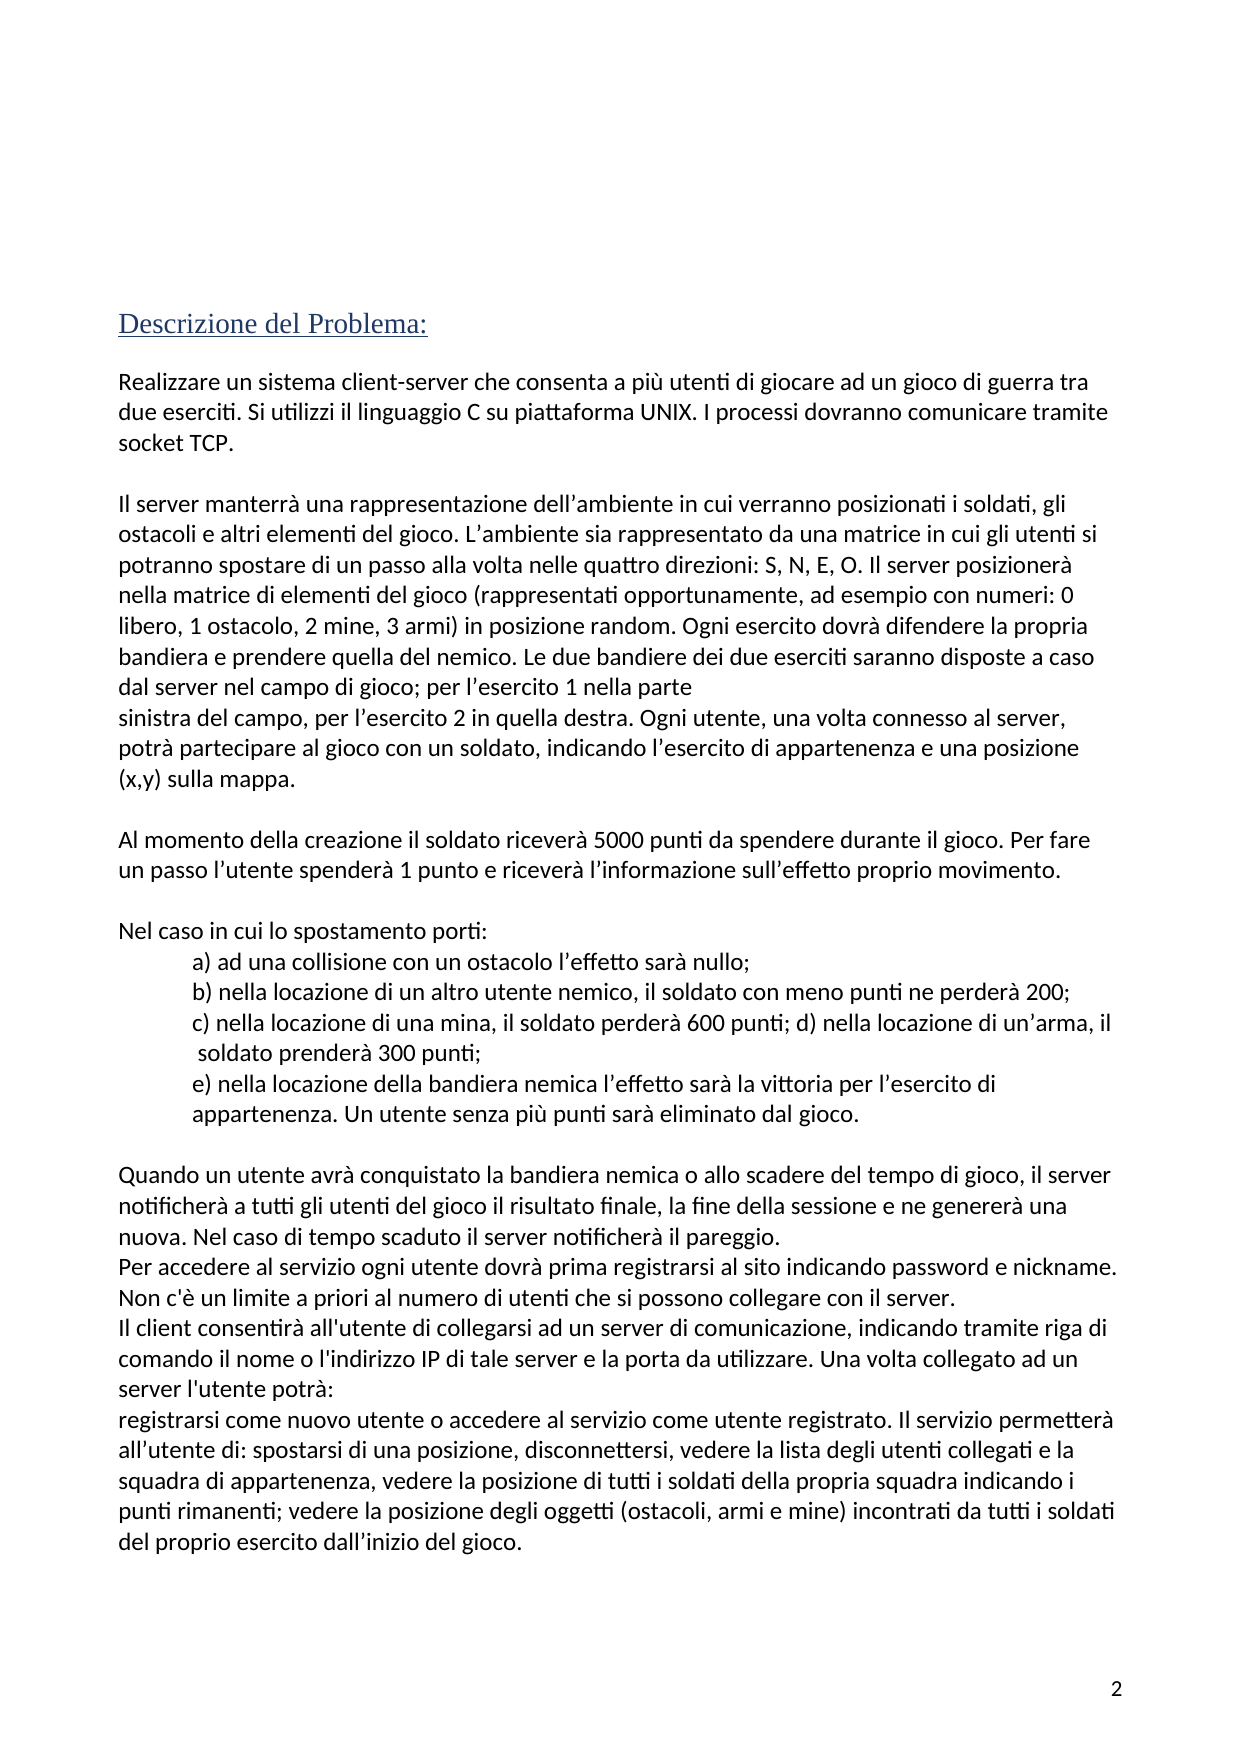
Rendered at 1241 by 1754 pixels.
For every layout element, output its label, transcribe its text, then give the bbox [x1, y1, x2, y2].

text Nel caso in cui lo spostamento porti: [118, 915, 1122, 946]
text Realizzare un sistema client-server che consenta a più utenti di giocare ad un gioco di guerra tra due eserciti. Si utilizzi il linguaggio C su piattaforma UNIX. I processi dovranno comunicare tramite socket TCP. [118, 366, 1122, 458]
text sinistra del campo, per l’esercito 2 in quella destra. Ogni utente, una volta connesso al server, potrà partecipare al gioco con un soldato, indicando l’esercito di appartenenza e una posizione (x,y) sulla mappa. [118, 702, 1122, 793]
text a) ad una collisione con un ostacolo l’effetto sarà nullo; [118, 946, 1122, 976]
text Quando un utente avrà conquistato la bandiera nemica o allo scadere del tempo di gioco, il server notificherà a tutti gli utenti del gioco il risultato finale, la fine della sessione e ne genererà una nuova. Nel caso di tempo scaduto il server notificherà il pareggio. [118, 1159, 1122, 1251]
text Il client consentirà all'utente di collegarsi ad un server di comunicazione, indicando tramite riga di comando il nome o l'indirizzo IP di tale server e la porta da utilizzare. Una volta collegato ad un server l'utente potrà: [118, 1312, 1122, 1404]
text b) nella locazione di un altro utente nemico, il soldato con meno punti ne perderà 200; [118, 976, 1122, 1007]
text registrarsi come nuovo utente o accedere al servizio come utente registrato. Il servizio permetterà all’utente di: spostarsi di una posizione, disconnettersi, vedere la lista degli utenti collegati e la squadra di appartenenza, vedere la posizione di tutti i soldati della propria squadra indicando i punti rimanenti; vedere la posizione degli oggetti (ostacoli, armi e mine) incontrati da tutti i soldati del proprio esercito dall’inizio del gioco. [118, 1404, 1122, 1556]
list Descrizione del Problema: [118, 307, 1122, 340]
text Il server manterrà una rappresentazione dell’ambiente in cui verranno posizionati i soldati, gli ostacoli e altri elementi del gioco. L’ambiente sia rappresentato da una matrice in cui gli utenti si potranno spostare di un passo alla volta nelle quattro direzioni: S, N, E, O. Il server posizionerà nella matrice di elementi del gioco (rappresentati opportunamente, ad esempio con numeri: 0 libero, 1 ostacolo, 2 mine, 3 armi) in posizione random. Ogni esercito dovrà difendere la propria bandiera e prendere quella del nemico. Le due bandiere dei due eserciti saranno disposte a caso dal server nel campo di gioco; per l’esercito 1 nella parte [118, 488, 1122, 702]
text e) nella locazione della bandiera nemica l’effetto sarà la vittoria per l’esercito di appartenenza. Un utente senza più punti sarà eliminato dal gioco. [192, 1068, 1122, 1129]
text Per accedere al servizio ogni utente dovrà prima registrarsi al sito indicando password e nickname. [118, 1251, 1122, 1282]
text Non c'è un limite a priori al numero di utenti che si possono collegare con il server. [118, 1282, 1122, 1312]
text c) nella locazione di una mina, il soldato perderà 600 punti; d) nella locazione di un’arma, il soldato prenderà 300 punti; [118, 1007, 1122, 1068]
text Al momento della creazione il soldato riceverà 5000 punti da spendere durante il gioco. Per fare un passo l’utente spenderà 1 punto e riceverà l’informazione sull’effetto proprio movimento. [118, 824, 1122, 885]
